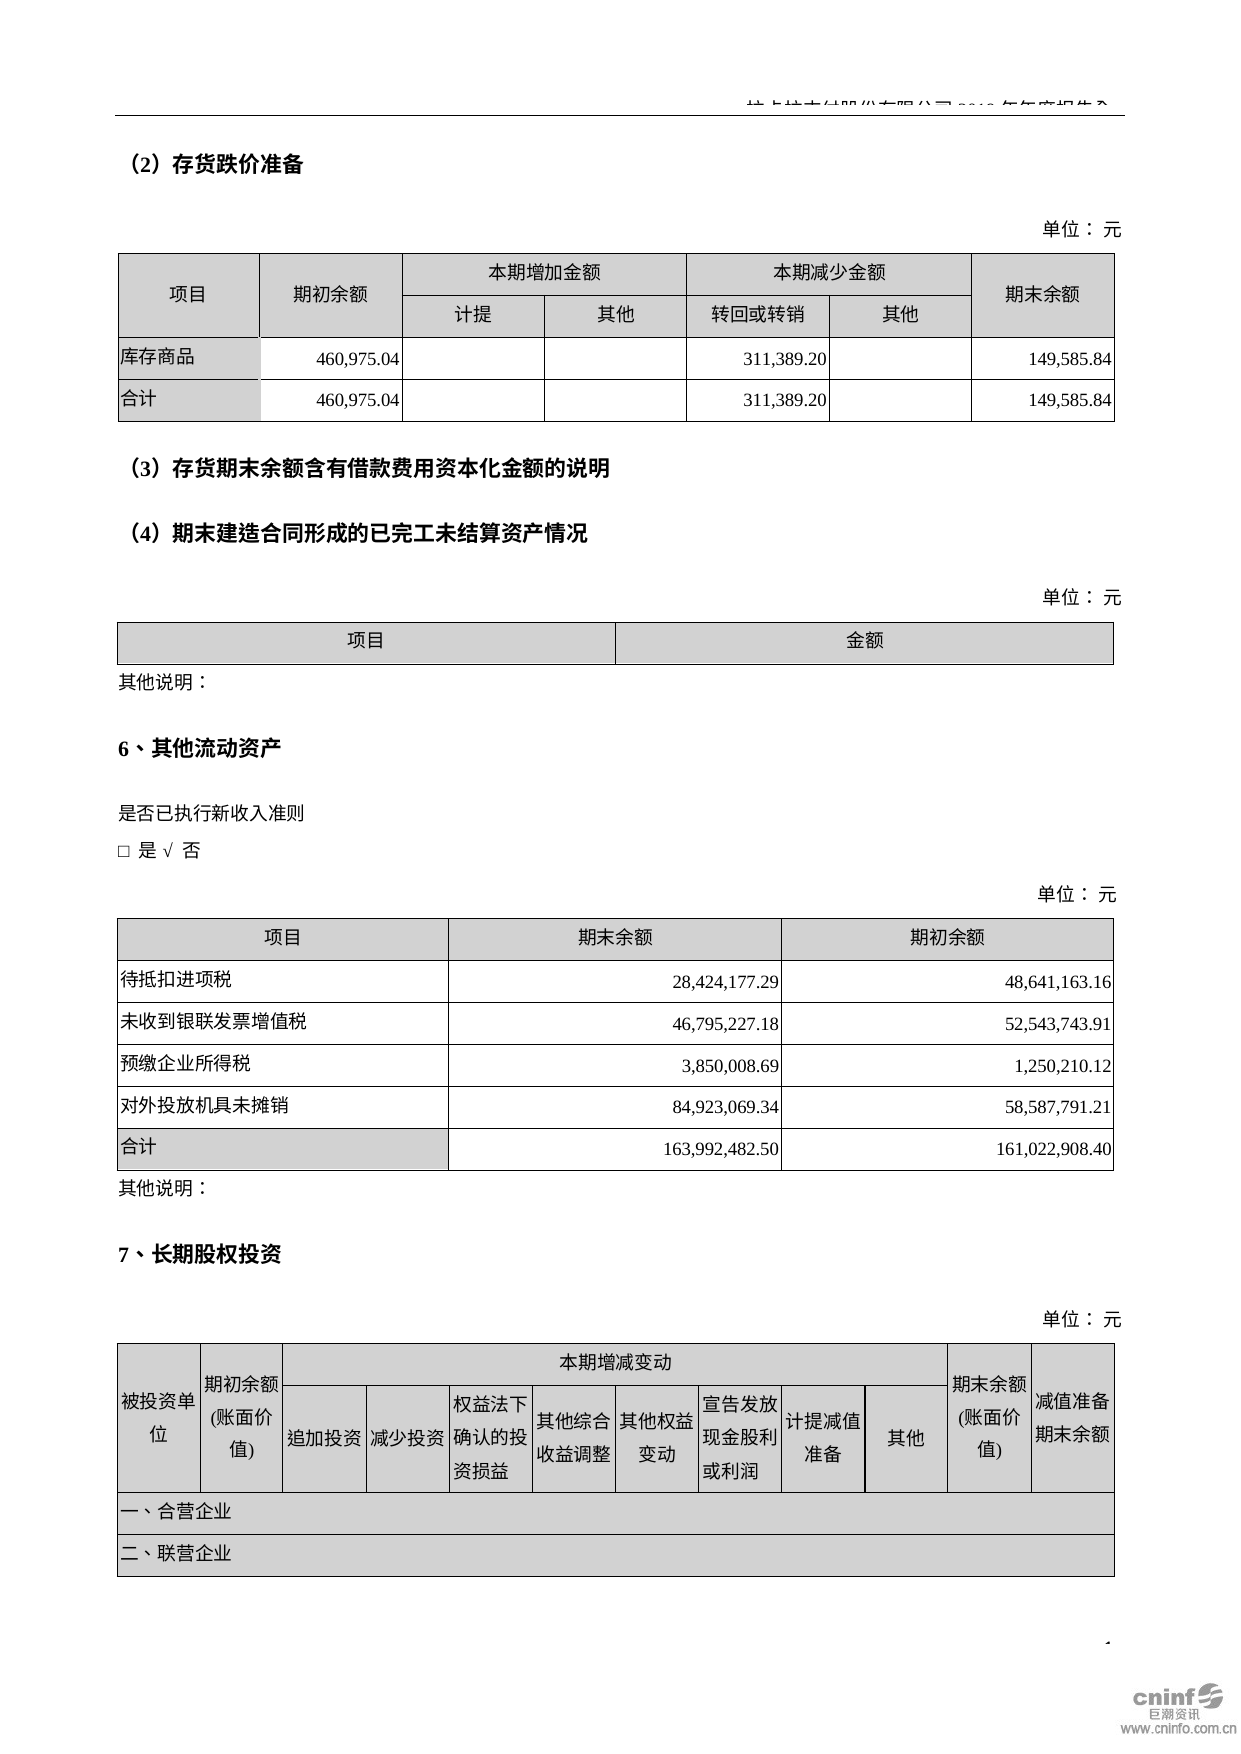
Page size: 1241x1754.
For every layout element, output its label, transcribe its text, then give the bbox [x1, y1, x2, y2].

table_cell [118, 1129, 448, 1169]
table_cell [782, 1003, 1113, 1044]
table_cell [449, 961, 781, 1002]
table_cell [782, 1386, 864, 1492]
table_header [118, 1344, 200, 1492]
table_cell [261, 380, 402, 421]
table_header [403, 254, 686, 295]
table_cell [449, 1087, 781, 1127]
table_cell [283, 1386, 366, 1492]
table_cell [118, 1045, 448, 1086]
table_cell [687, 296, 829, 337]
subtitle （4）期末建造合同形成的已完工未结算资产情况 [118, 518, 1122, 547]
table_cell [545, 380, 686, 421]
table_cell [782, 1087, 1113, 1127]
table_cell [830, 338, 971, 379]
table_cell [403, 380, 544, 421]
subtitle 6、其他流动资产 [118, 733, 1122, 763]
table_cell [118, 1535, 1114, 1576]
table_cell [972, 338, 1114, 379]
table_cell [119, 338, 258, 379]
text 单位： 元 [102, 216, 1122, 242]
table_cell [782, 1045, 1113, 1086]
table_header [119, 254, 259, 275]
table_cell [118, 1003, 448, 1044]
subtitle （3）存货期末余额含有借款费用资本化金额的说明 [118, 453, 1122, 482]
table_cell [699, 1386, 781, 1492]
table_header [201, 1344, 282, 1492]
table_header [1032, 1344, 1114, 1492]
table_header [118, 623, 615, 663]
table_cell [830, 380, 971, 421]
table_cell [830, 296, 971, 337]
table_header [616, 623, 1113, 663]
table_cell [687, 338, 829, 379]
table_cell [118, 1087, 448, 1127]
text 单位： 元 [102, 1306, 1122, 1331]
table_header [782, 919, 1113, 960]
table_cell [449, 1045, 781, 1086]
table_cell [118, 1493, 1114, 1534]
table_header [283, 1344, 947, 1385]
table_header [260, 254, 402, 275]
subtitle （2）存货跌价准备 [118, 149, 1122, 179]
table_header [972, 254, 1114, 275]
text 是否已执行新收入准则 [118, 800, 307, 825]
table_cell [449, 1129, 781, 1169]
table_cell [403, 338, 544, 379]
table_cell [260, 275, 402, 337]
text 其他说明： [118, 1176, 1122, 1201]
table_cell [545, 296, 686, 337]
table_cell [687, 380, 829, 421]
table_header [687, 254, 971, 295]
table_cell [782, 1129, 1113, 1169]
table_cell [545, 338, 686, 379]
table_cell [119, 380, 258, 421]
text 单位： 元 [102, 584, 1122, 610]
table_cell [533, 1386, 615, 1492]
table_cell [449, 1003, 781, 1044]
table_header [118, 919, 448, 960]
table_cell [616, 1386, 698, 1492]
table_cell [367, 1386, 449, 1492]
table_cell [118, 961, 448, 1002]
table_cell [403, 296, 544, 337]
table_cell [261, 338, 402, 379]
text 单位： 元 [1037, 881, 1240, 906]
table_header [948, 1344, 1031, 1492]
text 其他说明： [118, 670, 1122, 695]
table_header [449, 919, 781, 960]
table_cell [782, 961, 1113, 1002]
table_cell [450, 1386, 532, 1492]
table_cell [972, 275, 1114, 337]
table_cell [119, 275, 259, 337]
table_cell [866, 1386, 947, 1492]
subtitle 7、长期股权投资 [118, 1239, 1122, 1269]
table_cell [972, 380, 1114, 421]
text □ 是 √ 否 [118, 838, 307, 863]
picture [1115, 1680, 1240, 1737]
